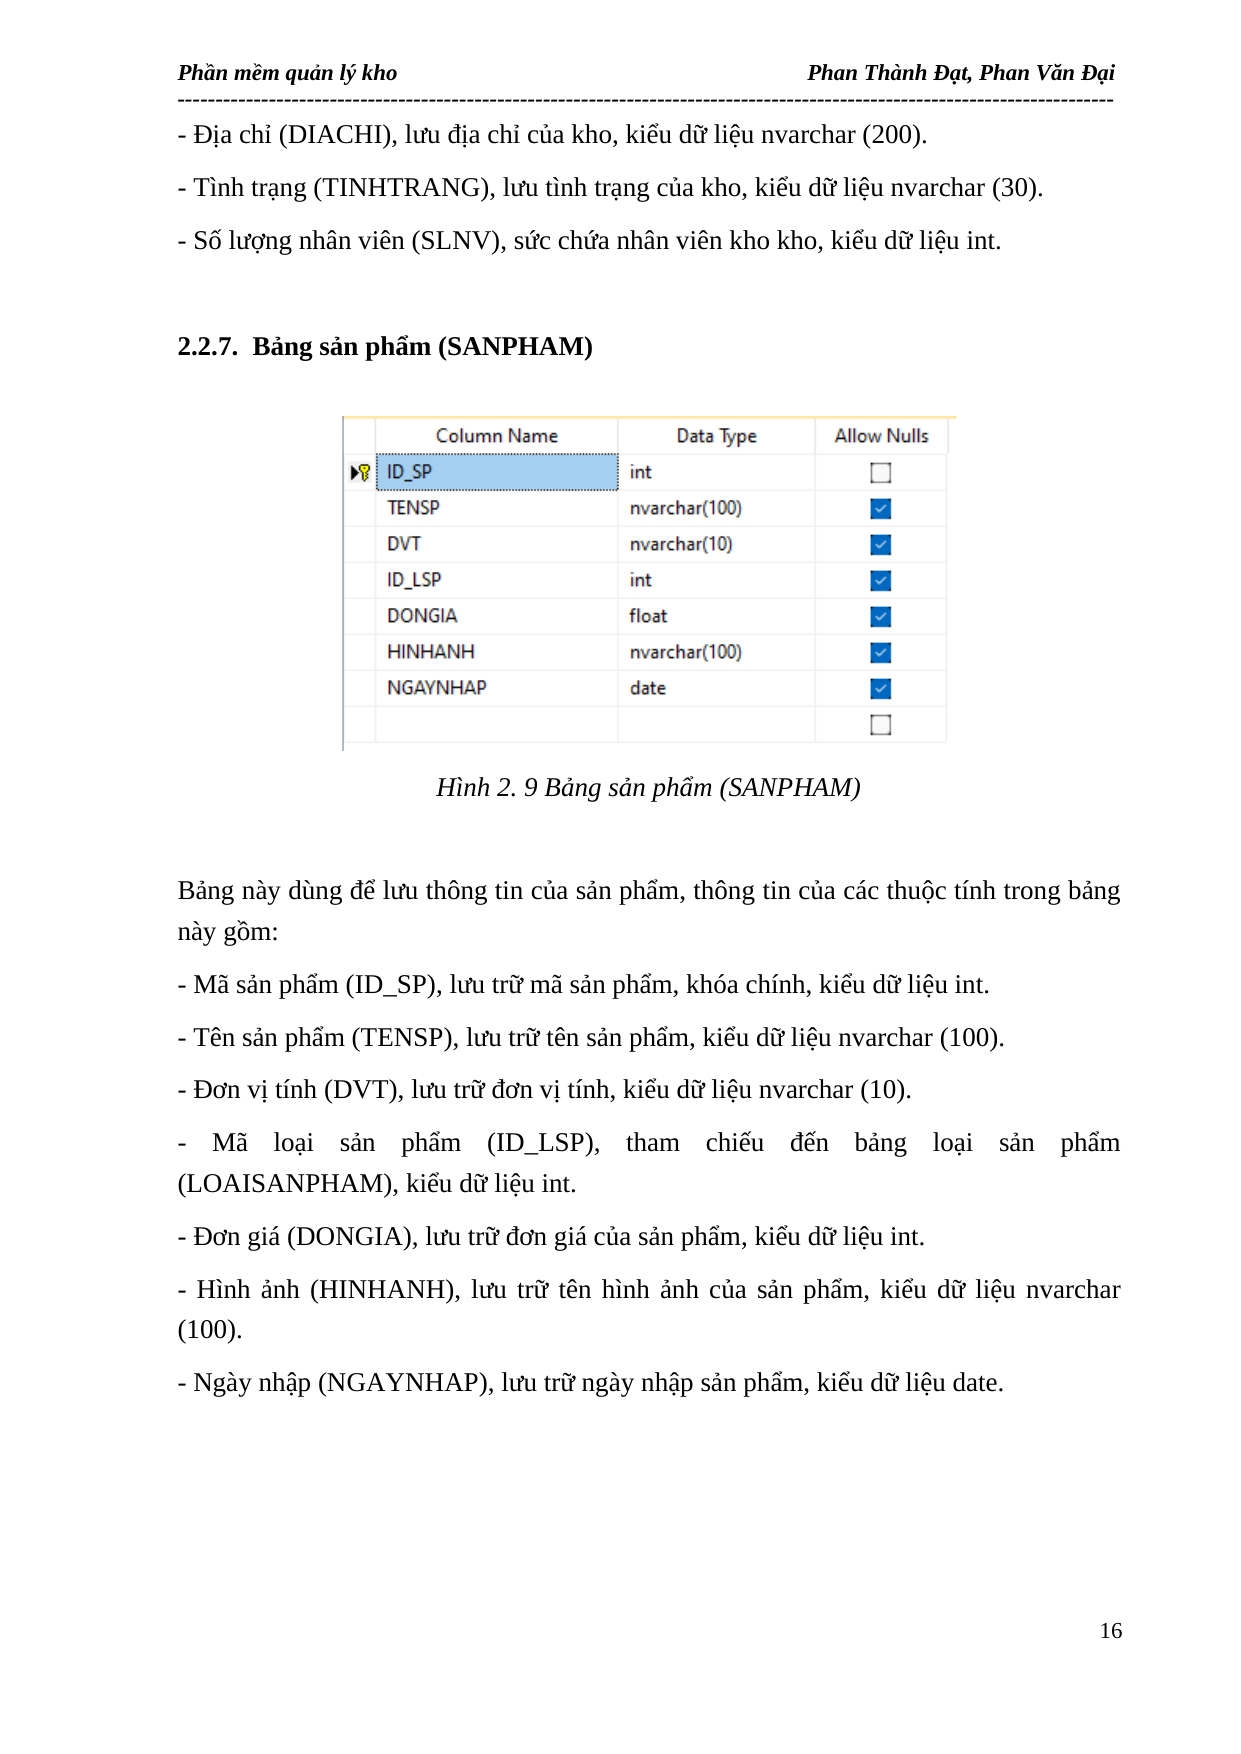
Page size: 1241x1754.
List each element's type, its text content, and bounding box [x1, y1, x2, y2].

text - Địa chỉ (DIACHI), lưu địa chỉ của kho, kiểu dữ liệu nvarchar (200). [177, 118, 1122, 149]
text - Hình ảnh (HINHANH), lưu trữ tên hình ảnh của sản phẩm, kiểu dữ liệu nvarchar (100). [177, 1273, 1122, 1344]
text - Mã loại sản phẩm (ID_LSP), tham chiếu đến bảng loại sản phẩm (LOAISANPHAM), kiểu dữ liệu int. [177, 1126, 1122, 1198]
text - Mã sản phẩm (ID_SP), lưu trữ mã sản phẩm, khóa chính, kiểu dữ liệu int. [177, 968, 1122, 999]
text Hình 2. 9 Bảng sản phẩm (SANPHAM) [177, 771, 1122, 802]
text - Ngày nhập (NGAYNHAP), lưu trữ ngày nhập sản phẩm, kiểu dữ liệu date. [177, 1366, 1122, 1397]
text - Tên sản phẩm (TENSP), lưu trữ tên sản phẩm, kiểu dữ liệu nvarchar (100). [177, 1021, 1122, 1052]
subtitle Bảng sản phẩm (SANPHAM) [177, 330, 1122, 361]
picture [342, 416, 957, 751]
text - Số lượng nhân viên (SLNV), sức chứa nhân viên kho kho, kiểu dữ liệu int. [177, 224, 1122, 255]
text - Đơn vị tính (DVT), lưu trữ đơn vị tính, kiểu dữ liệu nvarchar (10). [177, 1073, 1122, 1105]
text - Đơn giá (DONGIA), lưu trữ đơn giá của sản phẩm, kiểu dữ liệu int. [177, 1220, 1122, 1251]
text - Tình trạng (TINHTRANG), lưu tình trạng của kho, kiểu dữ liệu nvarchar (30). [177, 171, 1122, 202]
text Bảng này dùng để lưu thông tin của sản phẩm, thông tin của các thuộc tính trong bảng này gồm: [177, 874, 1122, 946]
